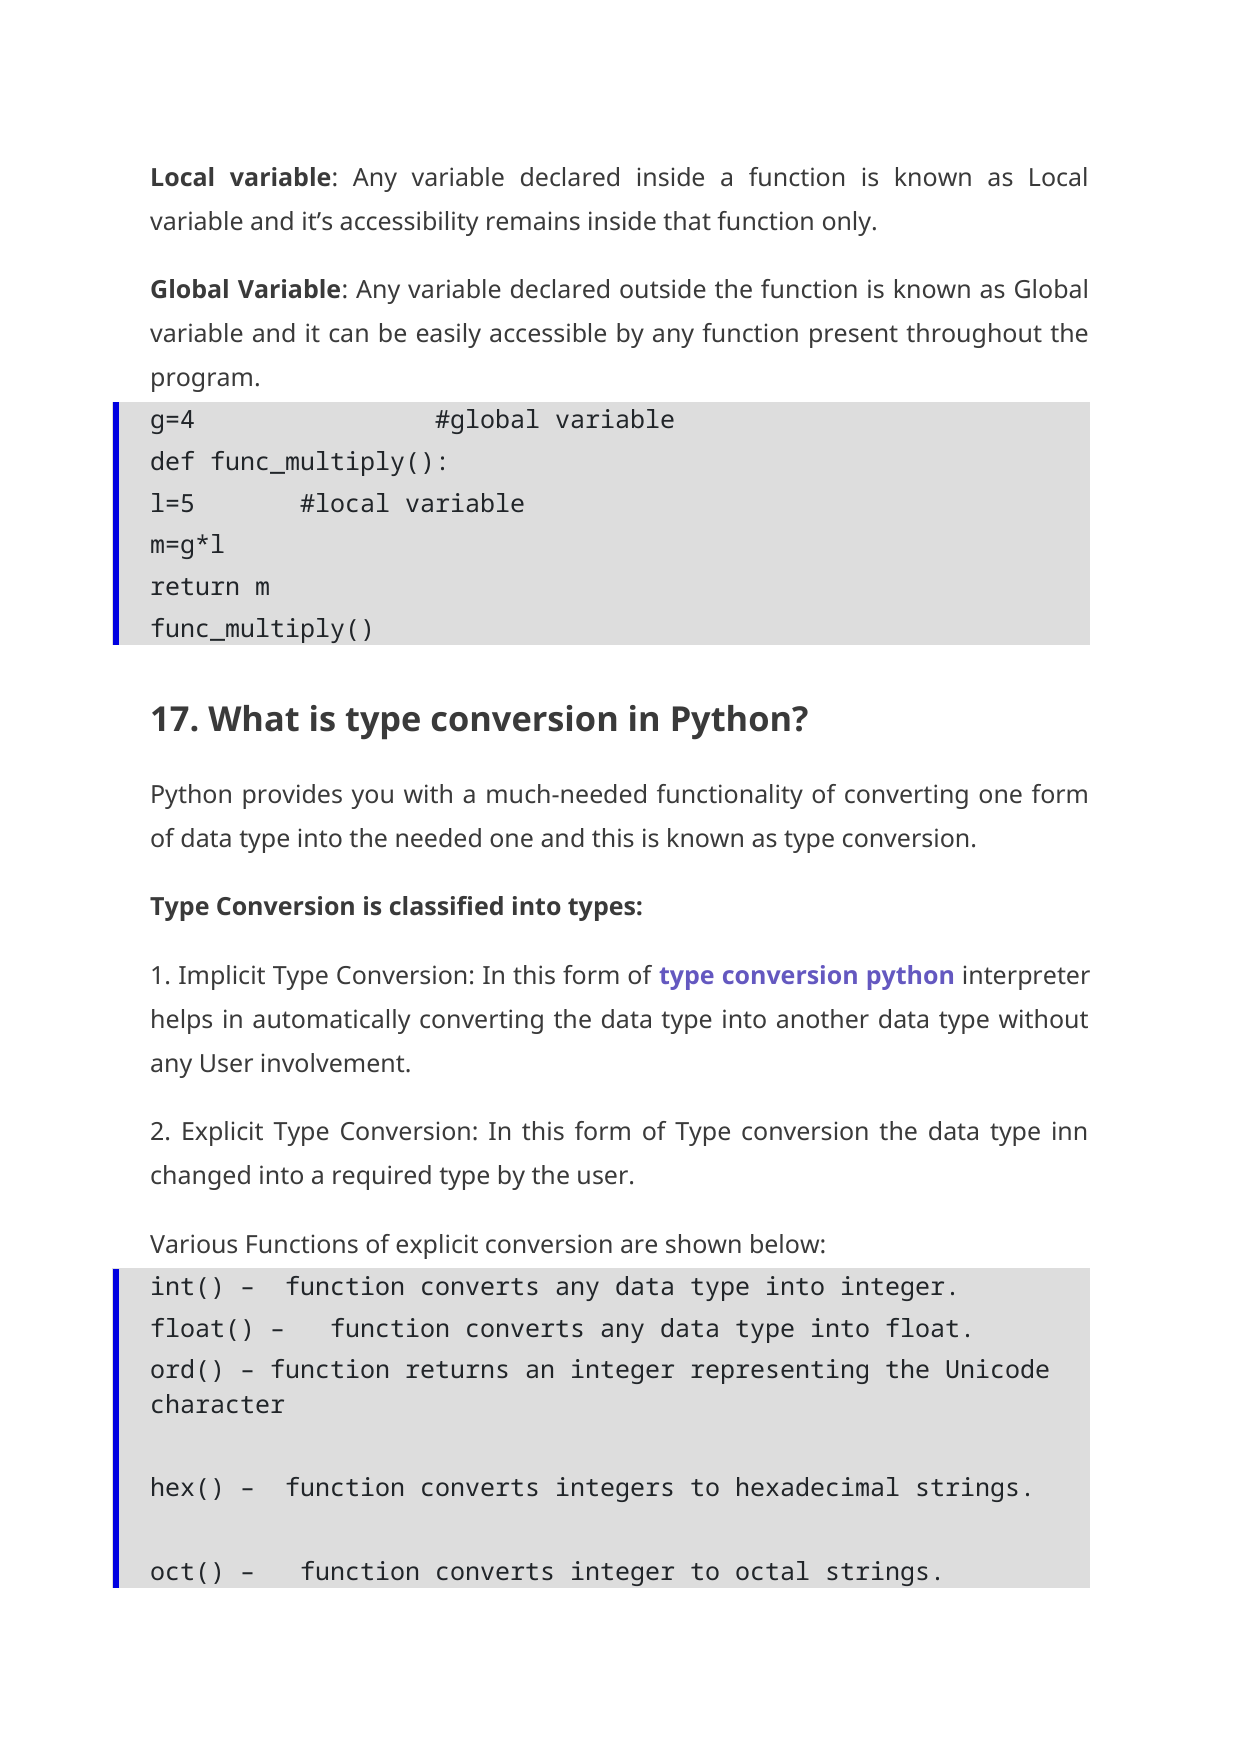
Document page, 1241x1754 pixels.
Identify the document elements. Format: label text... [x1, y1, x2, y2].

text Python provides you with a much-needed functionality of converting one form of data type into the needed one and this is known as type conversion. [150, 767, 1090, 854]
text 1. Implicit Type Conversion: In this form of type conversion python interpreter helps in automatically converting the data type into another data type without any User involvement. [150, 948, 1090, 1079]
text Various Functions of explicit conversion are shown below: [150, 1217, 1090, 1261]
subtitle 17. What is type conversion in Python? [150, 692, 1090, 742]
text func_multiply() [119, 611, 1090, 645]
text float() – function converts any data type into float. [119, 1310, 1090, 1344]
text def func_multiply(): [119, 443, 1090, 477]
text l=5 #local variable [119, 485, 1090, 519]
text Type Conversion is classified into types: [150, 879, 1090, 923]
text Global Variable: Any variable declared outside the function is known as Global variable and it can be easily accessible by any function present throughout the program. [150, 262, 1090, 394]
text hex() – function converts integers to hexadecimal strings. [119, 1470, 1090, 1504]
text int() – function converts any data type into integer. [112, 1268, 1090, 1302]
text ord() – function returns an integer representing the Unicode character [119, 1352, 1090, 1420]
text oct() – function converts integer to octal strings. [119, 1554, 1090, 1588]
text Local variable: Any variable declared inside a function is known as Local variable and it’s accessibility remains inside that function only. [150, 150, 1090, 237]
text 2. Explicit Type Conversion: In this form of Type conversion the data type inn changed into a required type by the user. [150, 1104, 1090, 1192]
text return m [119, 569, 1090, 603]
text g=4 #global variable [119, 402, 1090, 436]
text m=g*l [119, 527, 1090, 561]
